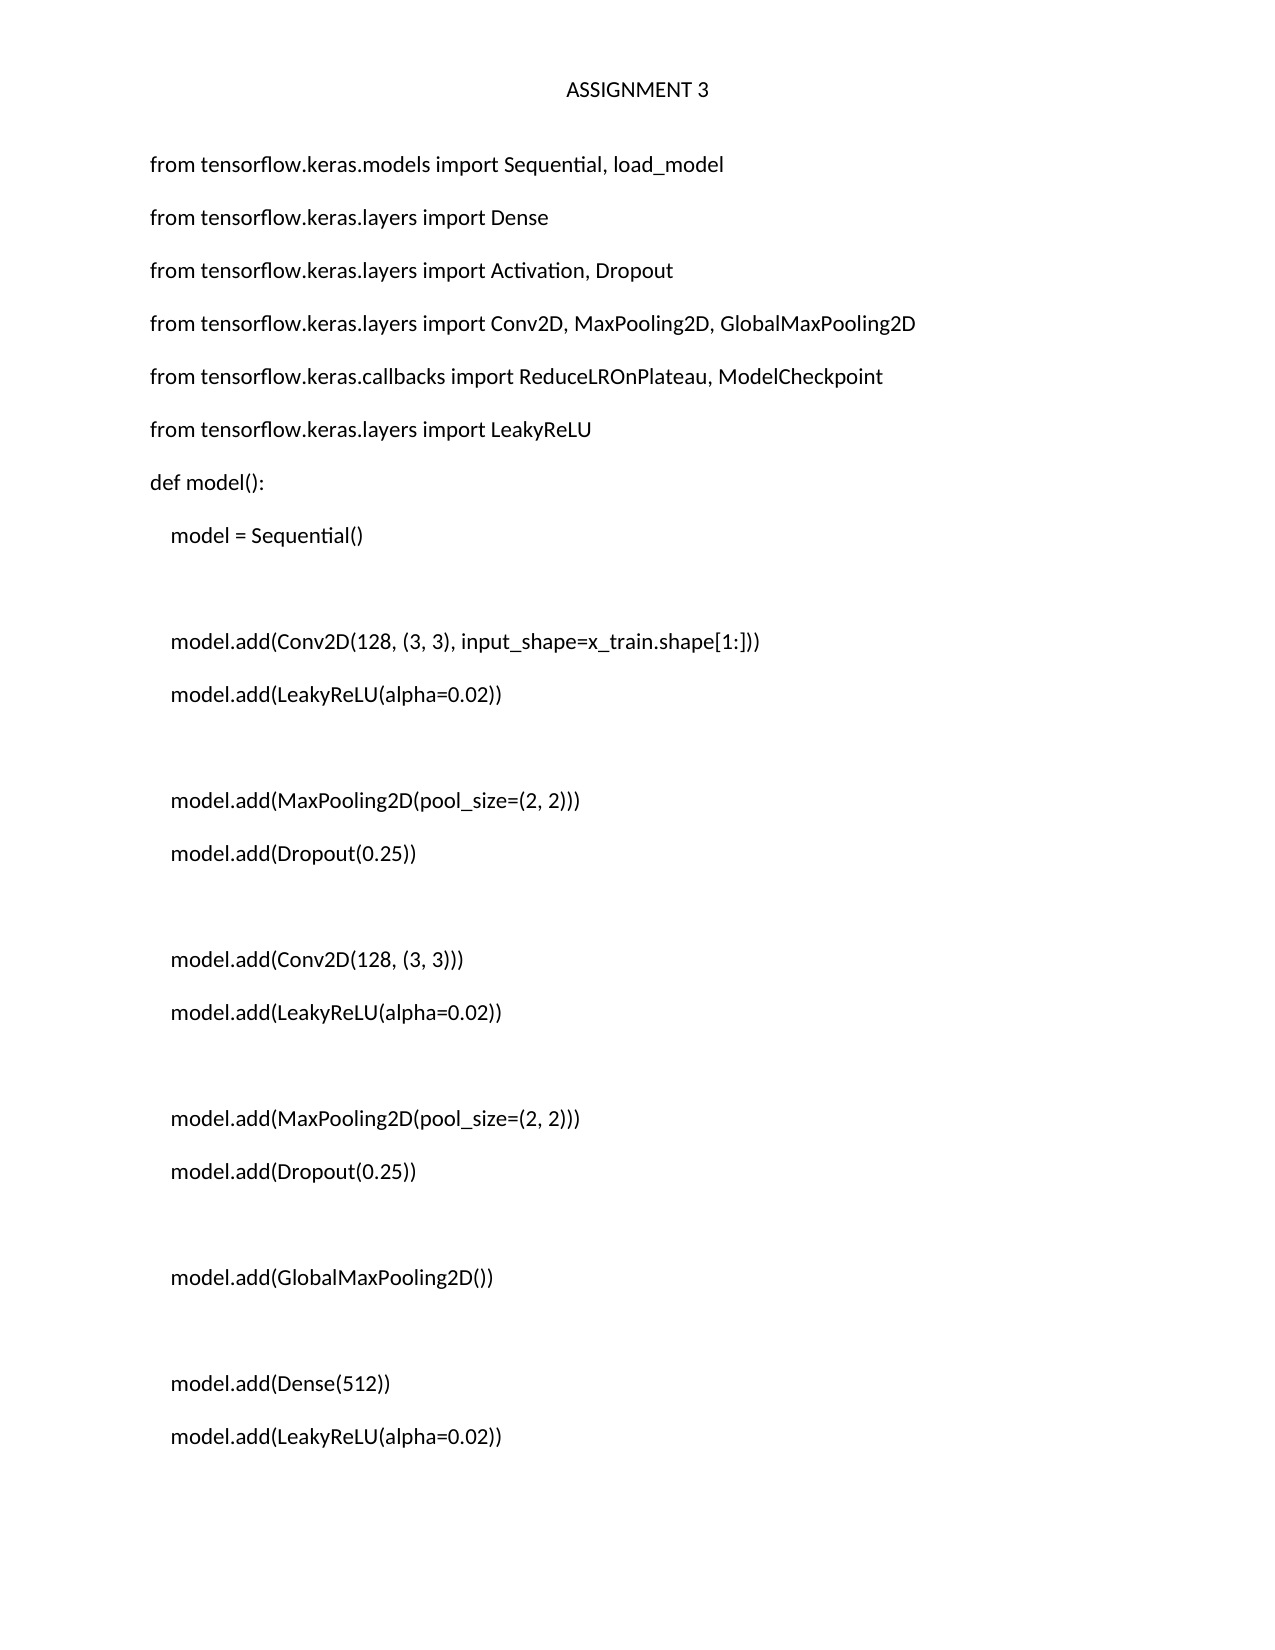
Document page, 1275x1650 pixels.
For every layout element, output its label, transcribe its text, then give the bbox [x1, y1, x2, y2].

text model.add(LeakyReLU(alpha=0.02)) [150, 1422, 1125, 1451]
text def model(): [150, 468, 1125, 496]
text model.add(Dense(512)) [150, 1369, 1125, 1397]
text from tensorflow.keras.models import Sequential, load_model [150, 150, 1125, 178]
text model.add(GlobalMaxPooling2D()) [150, 1263, 1125, 1291]
text model.add(Dropout(0.25)) [150, 839, 1125, 867]
text from tensorflow.keras.layers import Dense [150, 203, 1125, 231]
text from tensorflow.keras.callbacks import ReduceLROnPlateau, ModelCheckpoint [150, 362, 1125, 390]
text model.add(LeakyReLU(alpha=0.02)) [150, 680, 1125, 708]
text model.add(Dropout(0.25)) [150, 1157, 1125, 1185]
text model.add(Conv2D(128, (3, 3), input_shape=x_train.shape[1:])) [150, 627, 1125, 655]
text model.add(MaxPooling2D(pool_size=(2, 2))) [150, 1104, 1125, 1132]
text model = Sequential() [150, 521, 1125, 549]
text model.add(MaxPooling2D(pool_size=(2, 2))) [150, 786, 1125, 814]
text model.add(LeakyReLU(alpha=0.02)) [150, 998, 1125, 1026]
text model.add(Conv2D(128, (3, 3))) [150, 945, 1125, 973]
text from tensorflow.keras.layers import LeakyReLU [150, 415, 1125, 443]
text from tensorflow.keras.layers import Activation, Dropout [150, 256, 1125, 284]
text from tensorflow.keras.layers import Conv2D, MaxPooling2D, GlobalMaxPooling2D [150, 309, 1125, 337]
